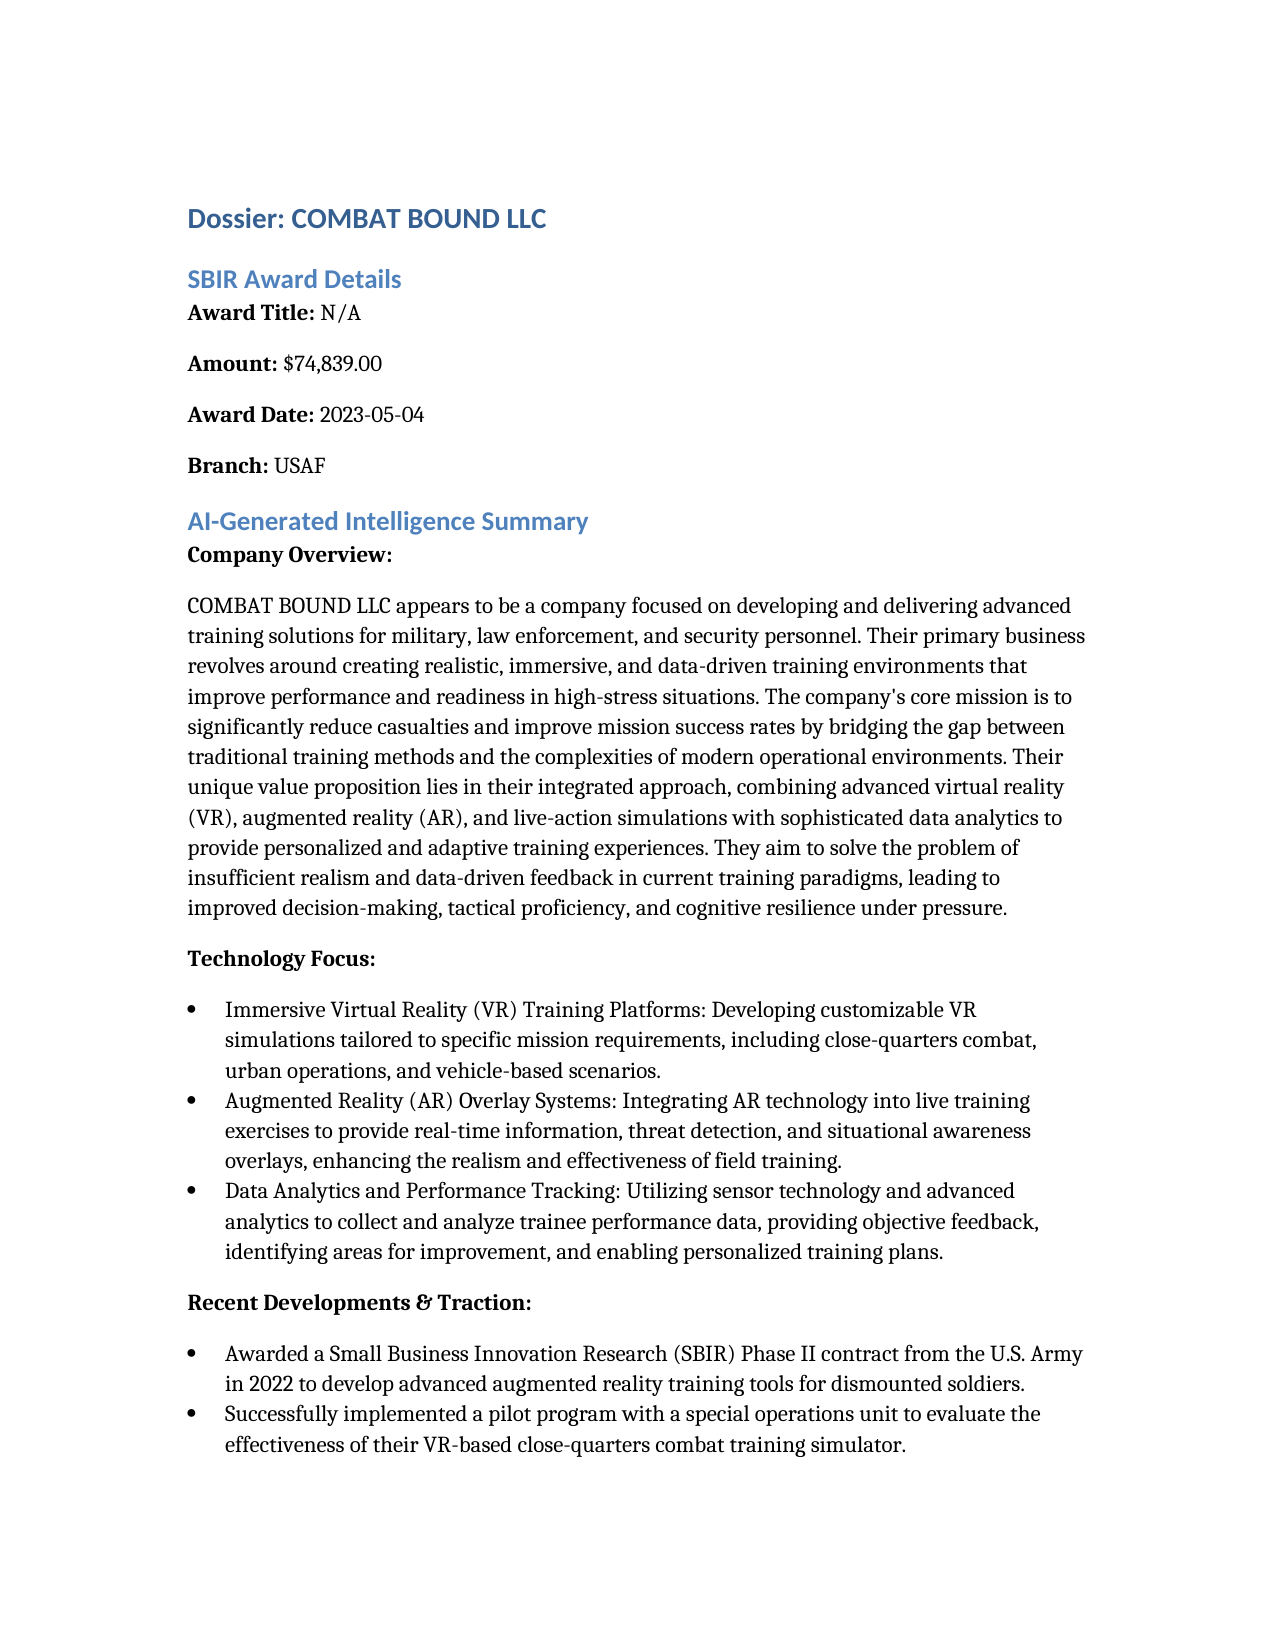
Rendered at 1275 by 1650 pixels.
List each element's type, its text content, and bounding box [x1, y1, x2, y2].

text Award Title: N/A [187, 300, 1087, 326]
list Awarded a Small Business Innovation Research (SBIR) Phase II contract from the U.S. Army in 2022 to develop advanced augmented reality training tools for dismounted soldiers. [187, 1341, 1087, 1397]
subtitle AI-Generated Intelligence Summary [187, 504, 1087, 537]
text Branch: USAF [187, 453, 1087, 479]
text Amount: $74,839.00 [187, 351, 1087, 377]
text Company Overview: [187, 542, 1087, 568]
list Augmented Reality (AR) Overlay Systems: Integrating AR technology into live training exercises to provide real-time information, threat detection, and situational awareness overlays, enhancing the realism and effectiveness of field training. [187, 1088, 1087, 1174]
text Technology Focus: [187, 946, 1087, 972]
subtitle SBIR Award Details [187, 262, 1087, 295]
text COMBAT BOUND LLC appears to be a company focused on developing and delivering advanced training solutions for military, law enforcement, and security personnel. Their primary business revolves around creating realistic, immersive, and data-driven training environments that improve performance and readiness in high-stress situations. The company's core mission is to significantly reduce casualties and improve mission success rates by bridging the gap between traditional training methods and the complexities of modern operational environments. Their unique value proposition lies in their integrated approach, combining advanced virtual reality (VR), augmented reality (AR), and live-action simulations with sophisticated data analytics to provide personalized and adaptive training experiences. They aim to solve the problem of insufficient realism and data-driven feedback in current training paradigms, leading to improved decision-making, tactical proficiency, and cognitive resilience under pressure. [187, 593, 1087, 921]
text Recent Developments & Traction: [187, 1290, 1087, 1316]
list Data Analytics and Performance Tracking: Utilizing sensor technology and advanced analytics to collect and analyze trainee performance data, providing objective feedback, identifying areas for improvement, and enabling personalized training plans. [187, 1178, 1087, 1265]
list Immersive Virtual Reality (VR) Training Platforms: Developing customizable VR simulations tailored to specific mission requirements, including close-quarters combat, urban operations, and vehicle-based scenarios. [187, 997, 1087, 1084]
subtitle Dossier: COMBAT BOUND LLC [187, 200, 1087, 236]
text Award Date: 2023-05-04 [187, 402, 1087, 428]
list Successfully implemented a pilot program with a special operations unit to evaluate the effectiveness of their VR-based close-quarters combat training simulator. [187, 1401, 1087, 1458]
